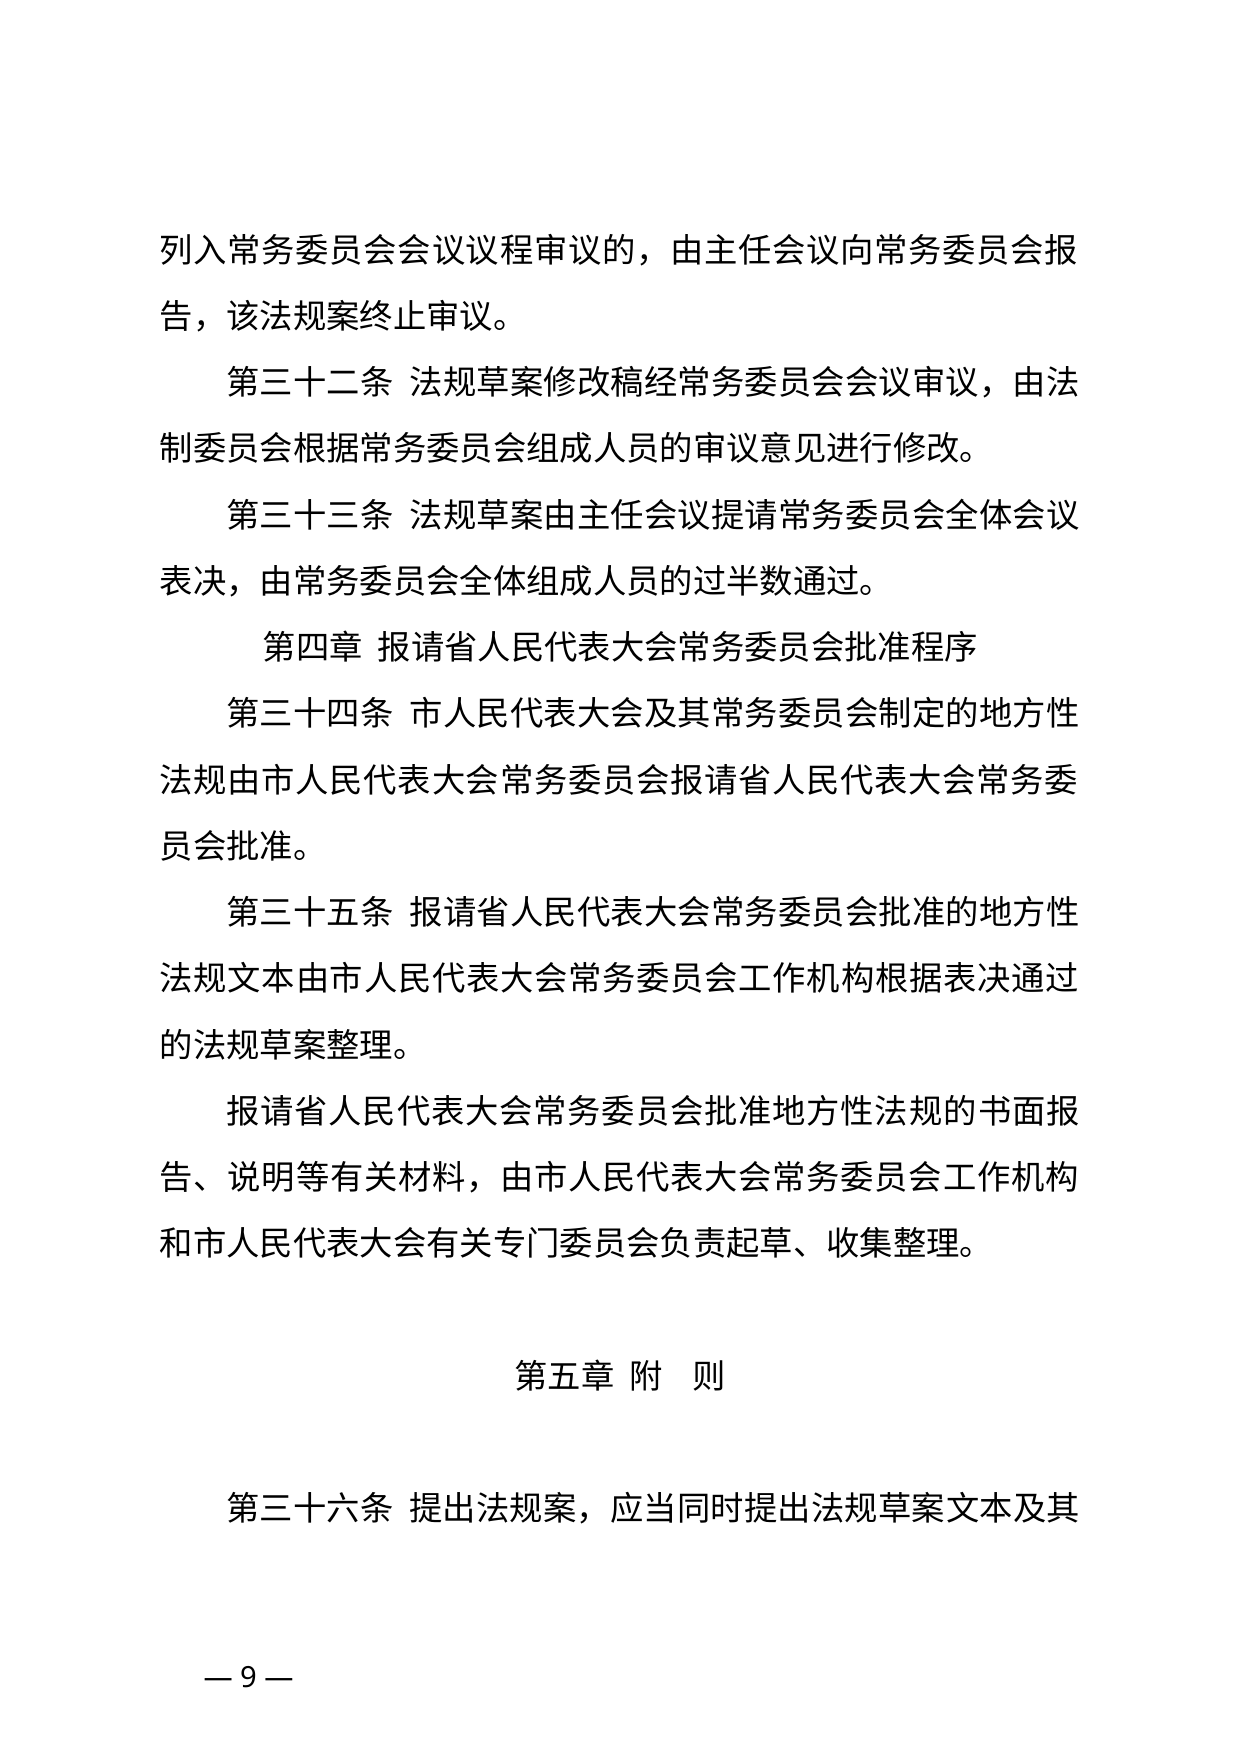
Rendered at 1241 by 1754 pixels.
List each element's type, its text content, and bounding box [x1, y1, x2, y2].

subtitle 第五章 附 则 [159, 1341, 1081, 1407]
text 第三十三条 法规草案由主任会议提请常务委员会全体会议表决，由常务委员会全体组成人员的过半数通过。 [159, 479, 1081, 612]
subtitle 第四章 报请省人民代表大会常务委员会批准程序 [159, 612, 1081, 678]
text 报请省人民代表大会常务委员会批准地方性法规的书面报告、说明等有关材料，由市人民代表大会常务委员会工作机构和市人民代表大会有关专门委员会负责起草、收集整理。 [159, 1076, 1081, 1274]
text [159, 214, 1081, 347]
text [159, 1473, 1081, 1539]
text 第三十四条 市人民代表大会及其常务委员会制定的地方性法规由市人民代表大会常务委员会报请省人民代表大会常务委员会批准。 [159, 678, 1081, 877]
text 第三十五条 报请省人民代表大会常务委员会批准的地方性法规文本由市人民代表大会常务委员会工作机构根据表决通过的法规草案整理。 [159, 877, 1081, 1076]
text 第三十二条 法规草案修改稿经常务委员会会议审议，由法制委员会根据常务委员会组成人员的审议意见进行修改。 [159, 347, 1081, 479]
